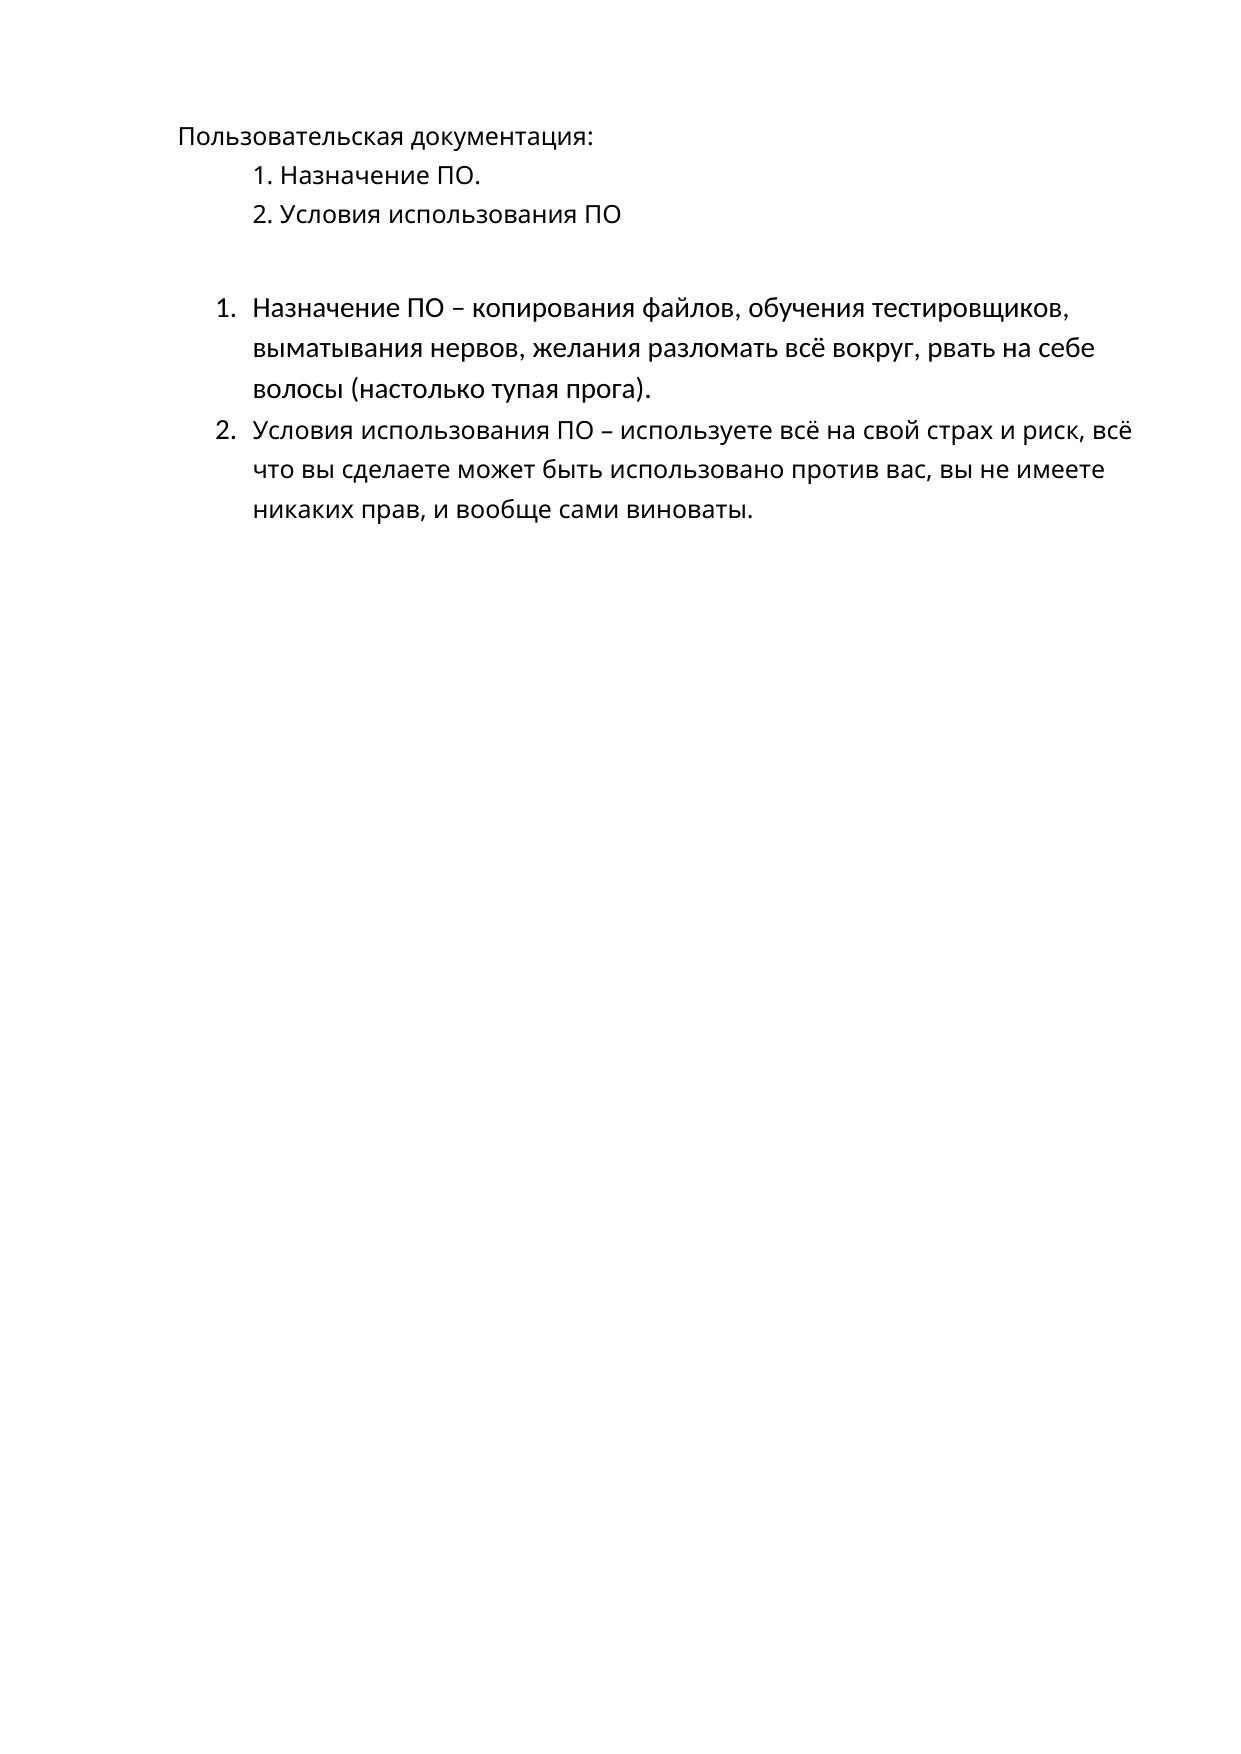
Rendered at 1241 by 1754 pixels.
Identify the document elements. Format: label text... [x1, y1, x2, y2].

text 1. Назначение ПО. [177, 157, 1152, 191]
text Пользовательская документация: [177, 118, 1152, 152]
text 2. Условия использования ПО [177, 196, 1152, 231]
list Условия использования ПО – используете всё на свой страх и риск, всё что вы сделаете может быть использовано против вас, вы не имеете никаких прав, и вообще сами виноваты. [215, 411, 1152, 525]
list Назначение ПО – копирования файлов, обучения тестировщиков, выматывания нервов, желания разломать всё вокруг, рвать на себе волосы (настолько тупая прога). [215, 289, 1152, 406]
